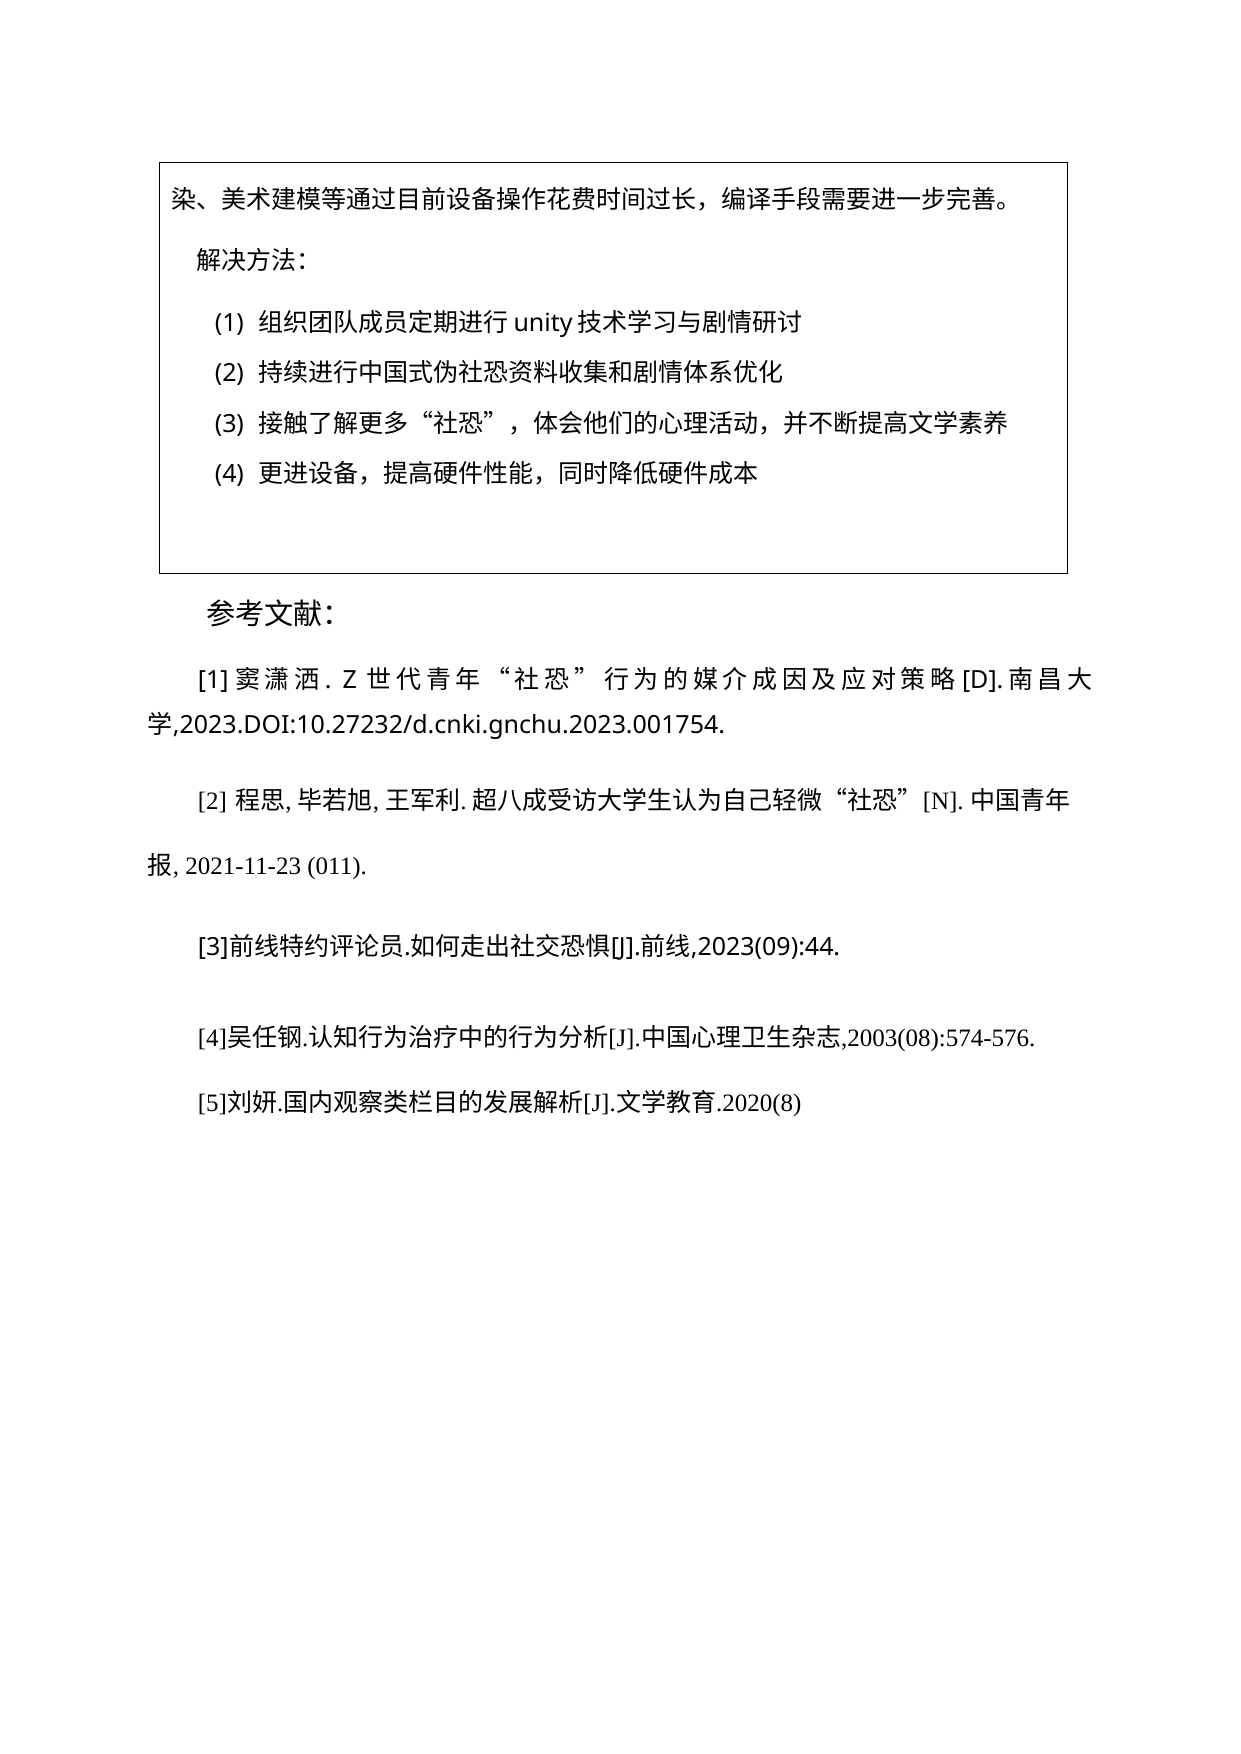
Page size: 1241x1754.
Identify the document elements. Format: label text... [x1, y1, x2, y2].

text [5]刘妍.国内观察类栏目的发展解析[J].文学教育.2020(8) [148, 1068, 1092, 1133]
list 前线特约评论员.如何走出社交恐惧[J].前线,2023(09):44. [148, 912, 1033, 977]
list 窦潇洒. Z世代青年“社恐”行为的媒介成因及应对策略[D].南昌大学,2023.DOI:10.27232/d.cnki.gnchu.2023.001754. [148, 659, 1092, 741]
list 程思, 毕若旭, 王军利. 超八成受访大学生认为自己轻微“社恐”[N]. 中国青年报, 2021-11-23 (011). [148, 766, 1092, 896]
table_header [160, 163, 1067, 573]
text [4]吴任钢.认知行为治疗中的行为分析[J].中国心理卫生杂志,2003(08):574-576. [148, 1003, 1092, 1068]
text 参考文献： [148, 590, 1092, 632]
